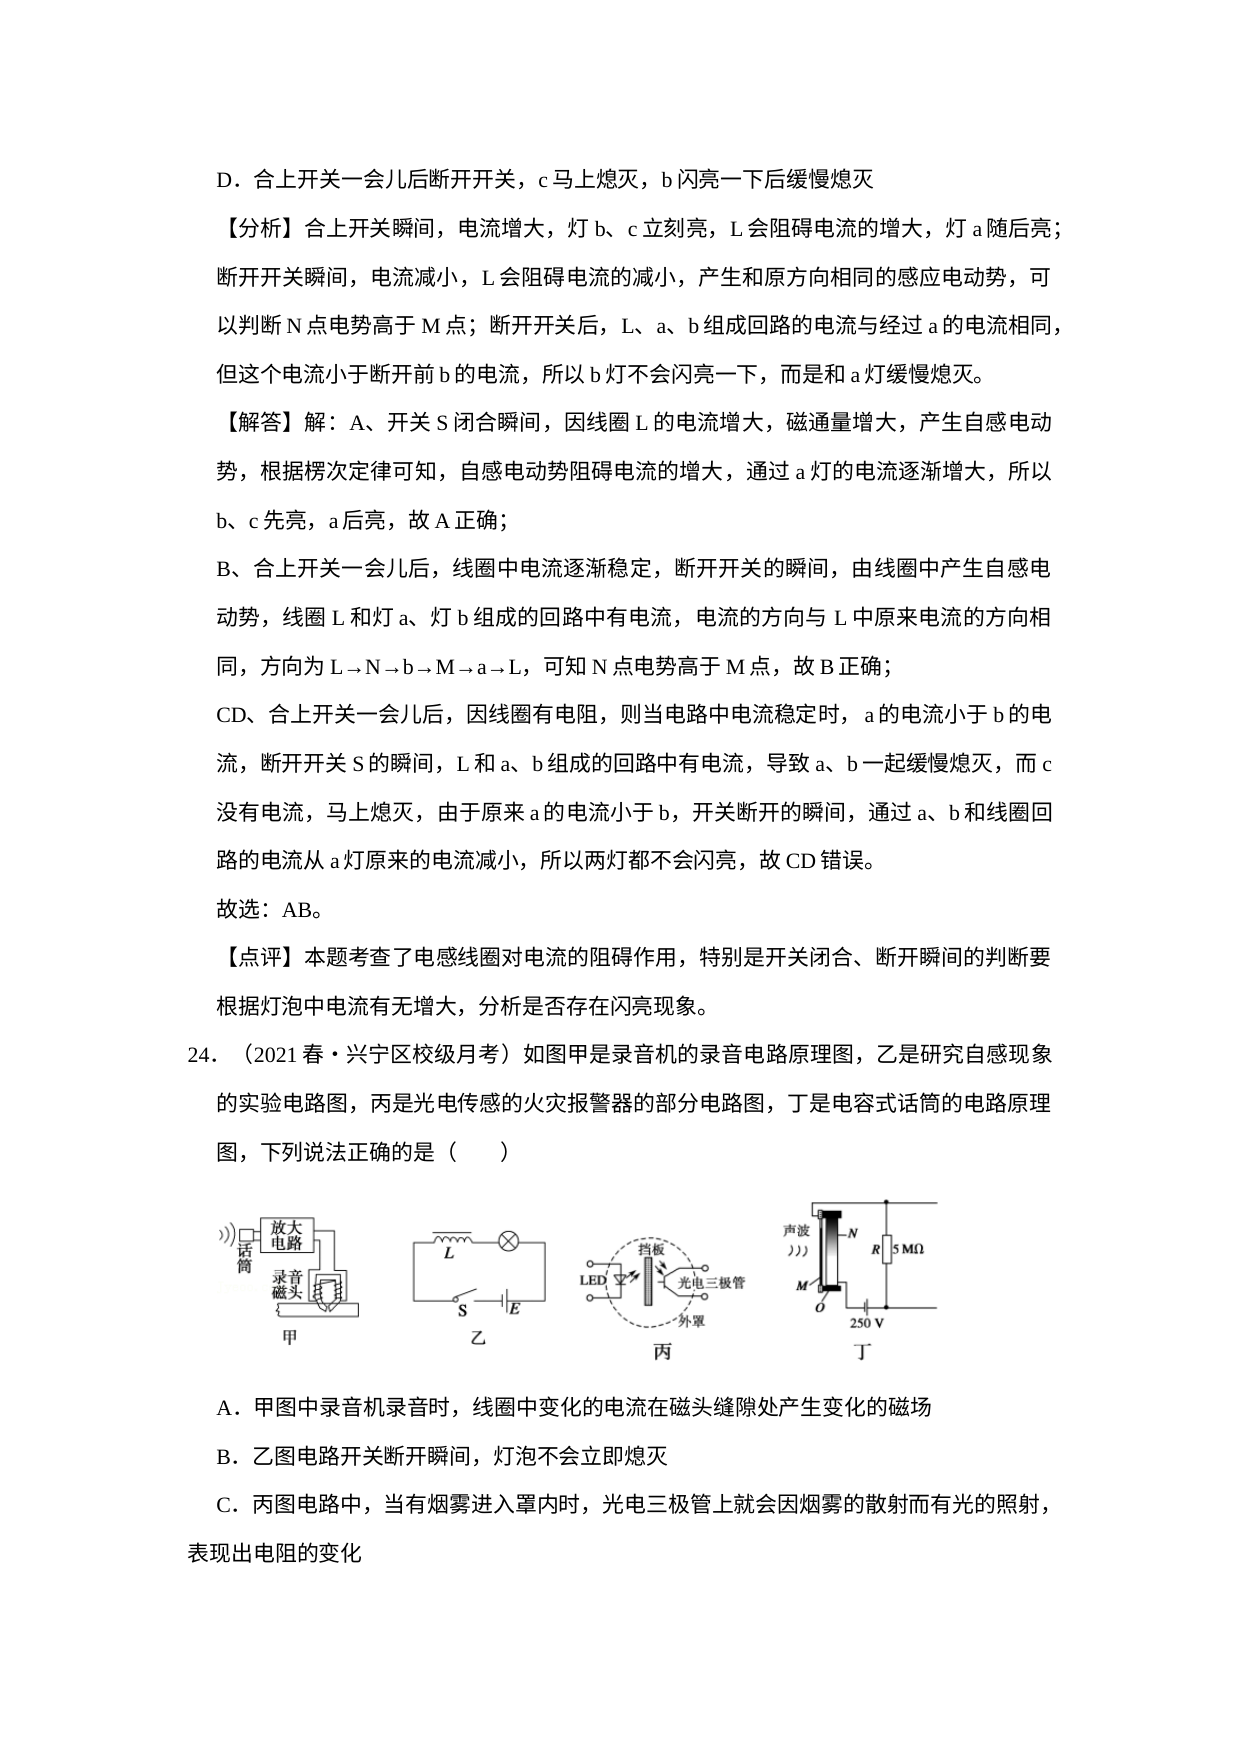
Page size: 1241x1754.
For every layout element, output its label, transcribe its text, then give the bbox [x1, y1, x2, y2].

text A．甲图中录音机录音时，线圈中变化的电流在磁头缝隙处产生变化的磁场 [187, 1390, 1053, 1422]
text 【点评】本题考查了电感线圈对电流的阻碍作用，特别是开关闭合、断开瞬间的判断要根据灯泡中电流有无增大，分析是否存在闪亮现象。 [216, 939, 1053, 1021]
text B、合上开关一会儿后，线圈中电流逐渐稳定，断开开关的瞬间，由线圈中产生自感电动势，线圈L和灯a、灯b组成的回路中有电流，电流的方向与L中原来电流的方向相同，方向为L→N→b→M→a→L，可知N点电势高于M点，故B正确； [216, 551, 1053, 681]
text 24．（2021春•兴宁区校级月考）如图甲是录音机的录音电路原理图，乙是研究自感现象的实验电路图，丙是光电传感的火灾报警器的部分电路图，丁是电容式话筒的电路原理图，下列说法正确的是（ ） [187, 1037, 1053, 1167]
text B．乙图电路开关断开瞬间，灯泡不会立即熄灭 [187, 1438, 1053, 1471]
text D．合上开关一会儿后断开开关，c马上熄灭，b闪亮一下后缓慢熄灭 [187, 162, 1053, 194]
text 【分析】合上开关瞬间，电流增大，灯b、c立刻亮，L会阻碍电流的增大，灯a随后亮；断开开关瞬间，电流减小，L会阻碍电流的减小，产生和原方向相同的感应电动势，可以判断N点电势高于M点；断开开关后，L、a、b组成回路的电流与经过a的电流相同，但这个电流小于断开前b的电流，所以b灯不会闪亮一下，而是和a灯缓慢熄灭。 [216, 210, 1053, 389]
text 【解答】解：A、开关S闭合瞬间，因线圈L的电流增大，磁通量增大，产生自感电动势，根据楞次定律可知，自感电动势阻碍电流的增大，通过a灯的电流逐渐增大，所以b、c先亮，a后亮，故A正确； [216, 405, 1053, 535]
text CD、合上开关一会儿后，因线圈有电阻，则当电路中电流稳定时，a的电流小于b的电流，断开开关S的瞬间，L和a、b组成的回路中有电流，导致a、b一起缓慢熄灭，而c没有电流，马上熄灭，由于原来a的电流小于b，开关断开的瞬间，通过a、b和线圈回路的电流从a灯原来的电流减小，所以两灯都不会闪亮，故CD错误。 [216, 697, 1053, 875]
picture [216, 1196, 941, 1364]
text 故选：AB。 [216, 891, 1053, 924]
text C．丙图电路中，当有烟雾进入罩内时，光电三极管上就会因烟雾的散射而有光的照射，表现出电阻的变化 [187, 1487, 1053, 1568]
